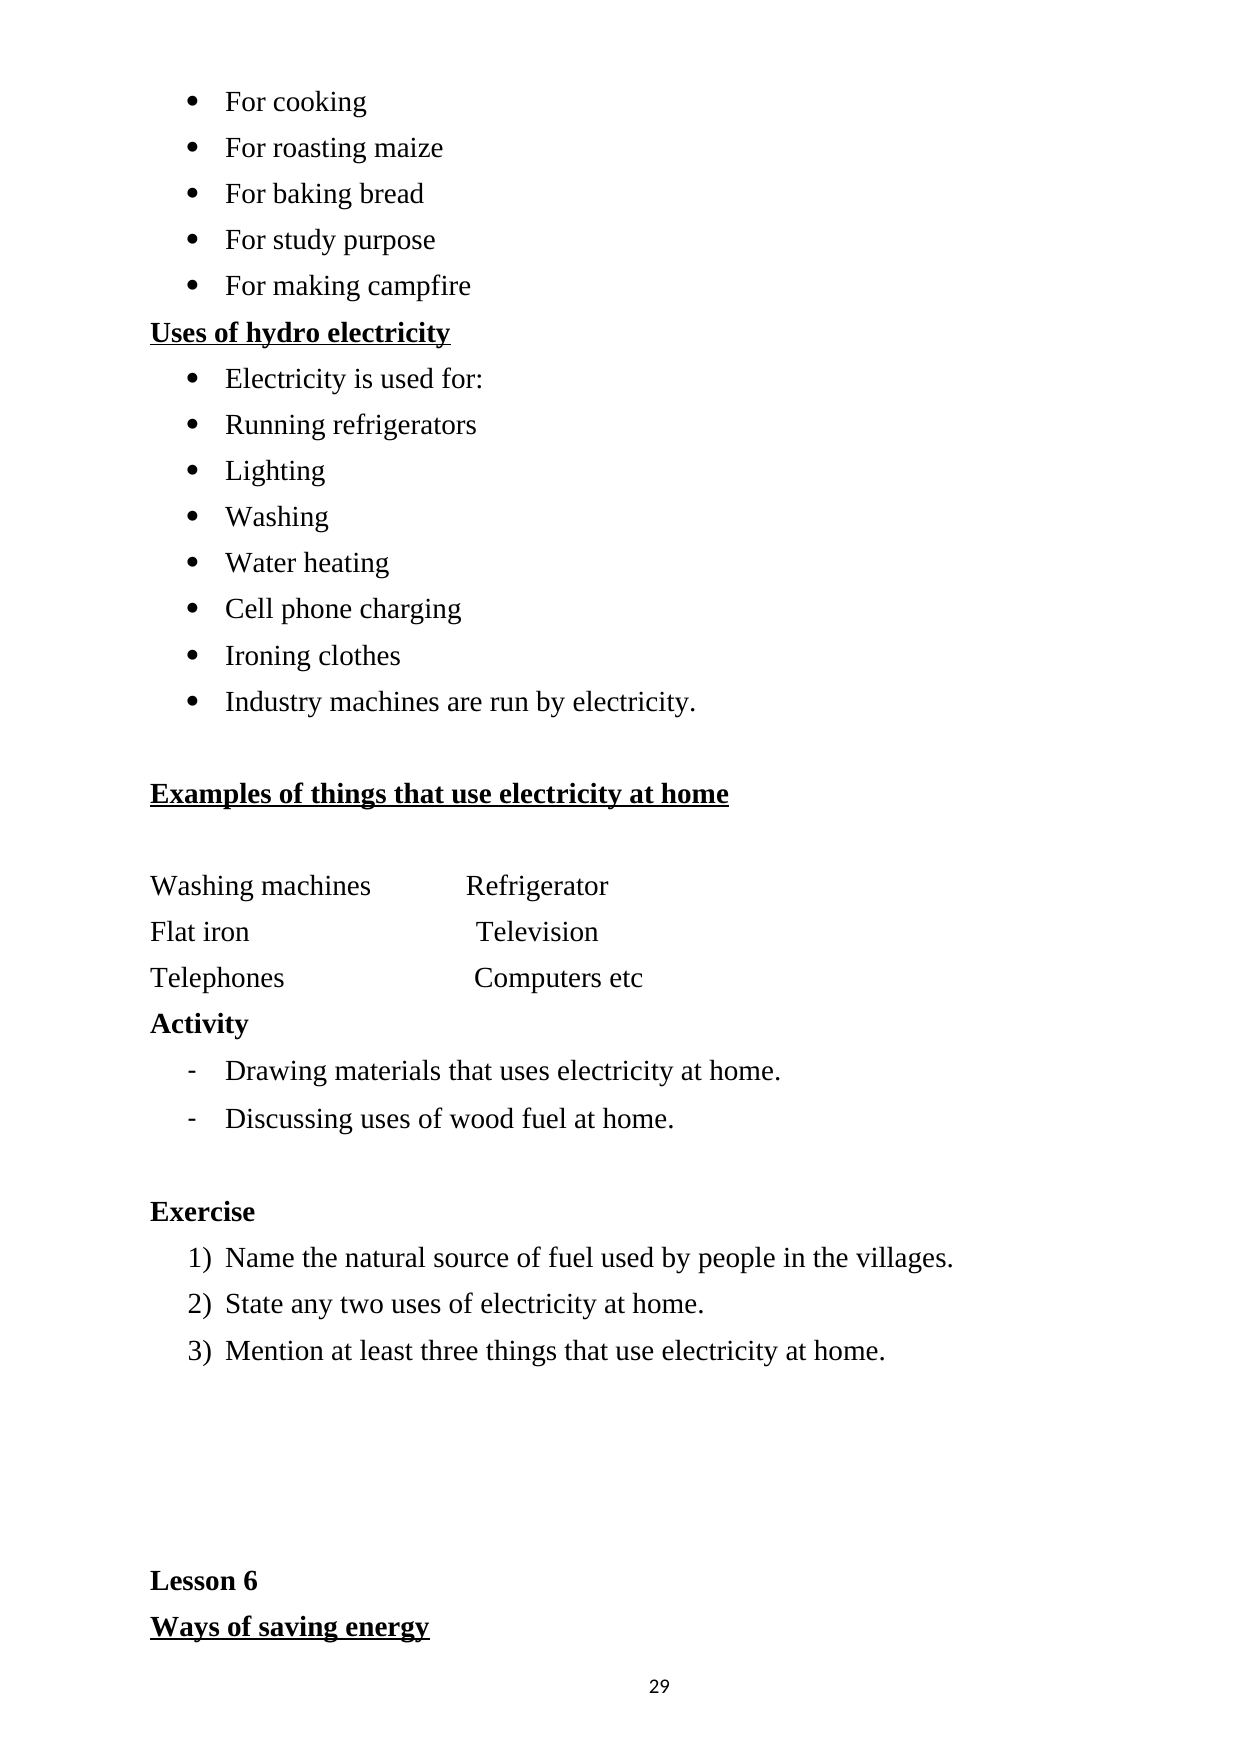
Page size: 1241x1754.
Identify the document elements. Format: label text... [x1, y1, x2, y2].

list Name the natural source of fuel used by people in the villages. [187, 1241, 1168, 1274]
text Activity [150, 1006, 1168, 1040]
text Telephones Computers etc [150, 960, 1168, 994]
list For baking bread [187, 176, 1168, 210]
text Ways of saving energy [150, 1609, 1168, 1642]
list Mention at least three things that use electricity at home. [187, 1333, 1168, 1366]
list Discussing uses of wood fuel at home. [187, 1100, 1168, 1136]
list For cooking [187, 84, 1168, 118]
list For study purpose [187, 222, 1168, 256]
text Uses of hydro electricity [150, 315, 1168, 348]
list Running refrigerators [187, 407, 1168, 441]
list Water heating [187, 545, 1168, 579]
text Lesson 6 [150, 1563, 1168, 1596]
list For roasting maize [187, 130, 1168, 164]
list Cell phone charging [187, 591, 1168, 625]
list Ironing clothes [187, 638, 1168, 671]
list Lighting [187, 453, 1168, 487]
list Electricity is used for: [187, 361, 1168, 394]
list Industry machines are run by electricity. [187, 684, 1168, 717]
text Washing machines Refrigerator [150, 868, 1168, 902]
list Drawing materials that uses electricity at home. [187, 1052, 1168, 1088]
text Flat iron Television [150, 914, 1168, 948]
list State any two uses of electricity at home. [187, 1287, 1168, 1320]
text Exercise [150, 1194, 1168, 1228]
list Washing [187, 499, 1168, 533]
text Examples of things that use electricity at home [150, 776, 1168, 809]
list For making campfire [187, 268, 1168, 302]
